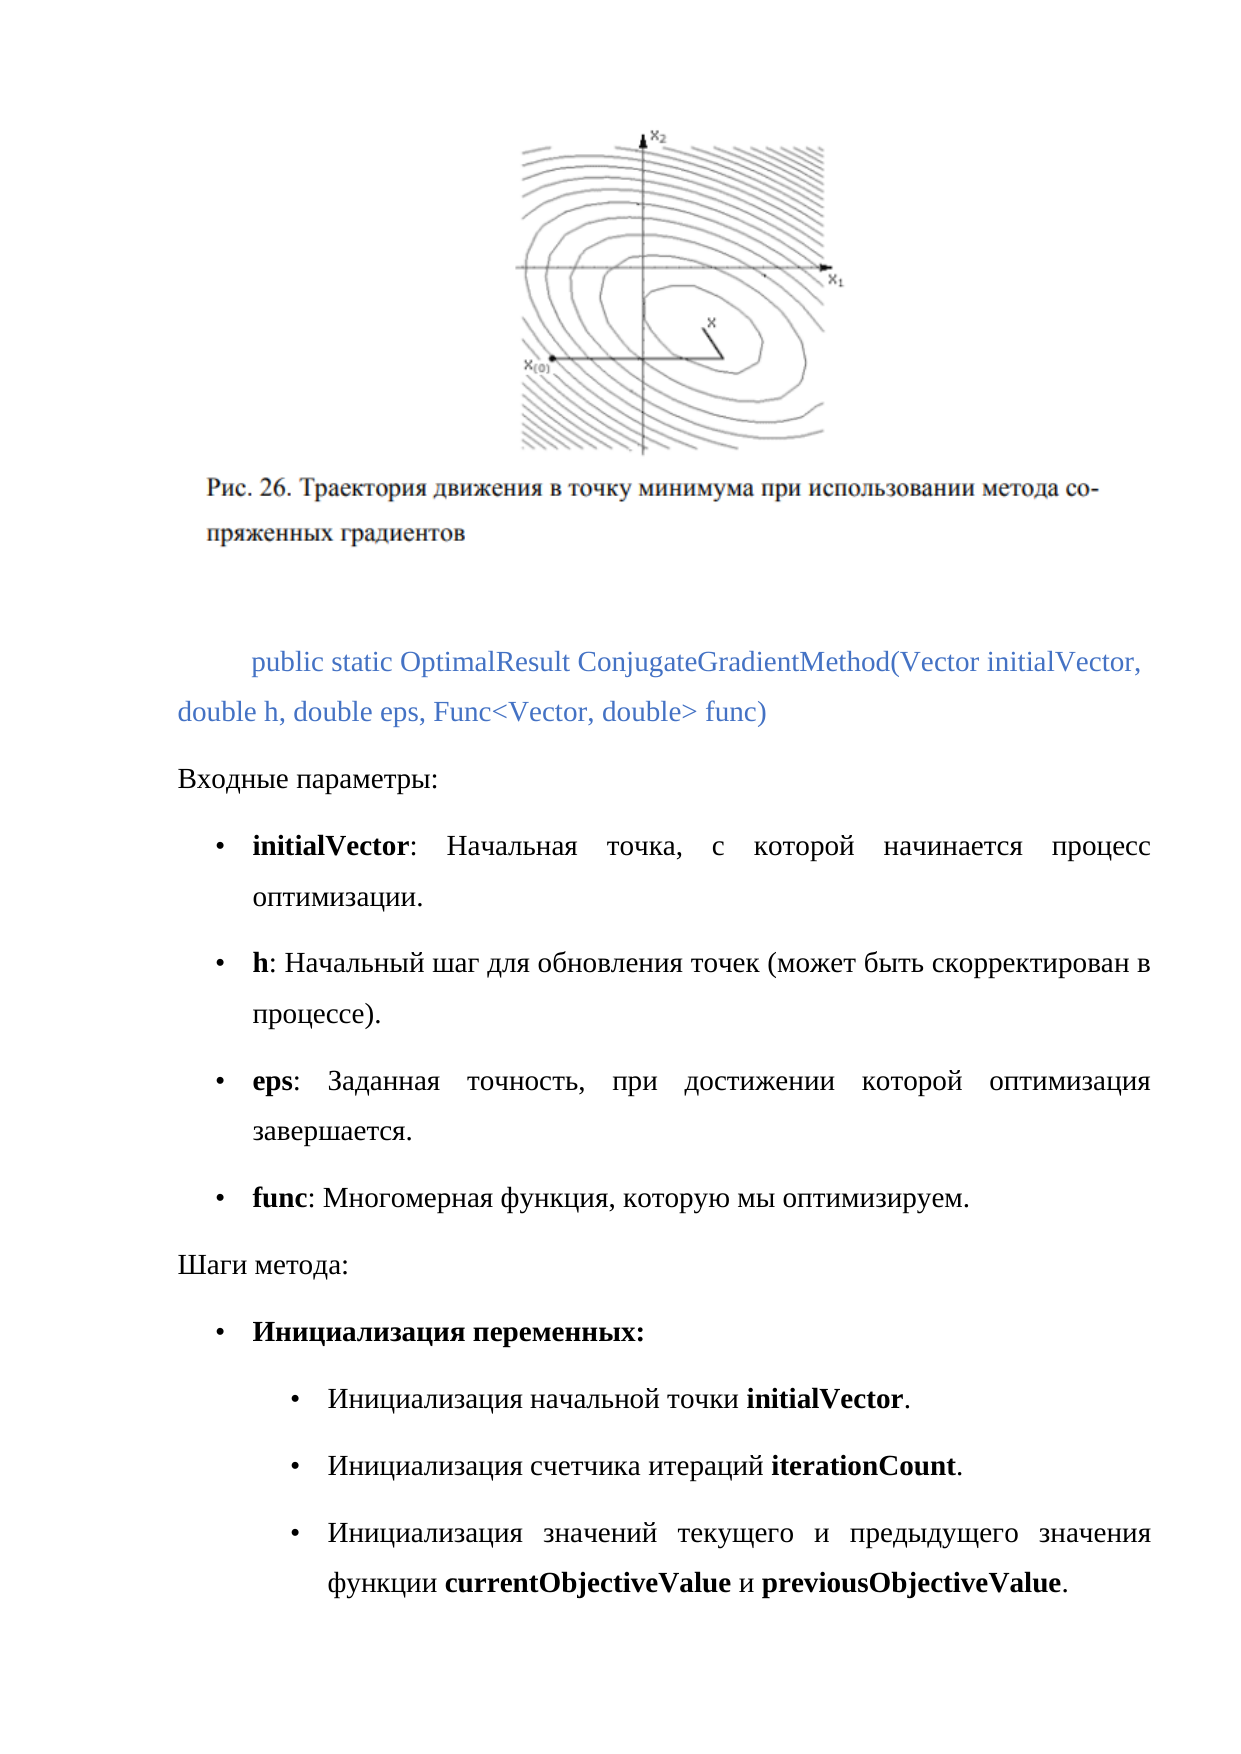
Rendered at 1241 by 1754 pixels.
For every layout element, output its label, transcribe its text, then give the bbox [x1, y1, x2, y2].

list Инициализация переменных: [215, 1314, 1152, 1348]
list initialVector: Начальная точка, с которой начинается процесс оптимизации. [215, 828, 1152, 912]
list eps: Заданная точность, при достижении которой оптимизация завершается. [215, 1063, 1152, 1147]
list Инициализация значений текущего и предыдущего значения функции currentObjectiveValue и previousObjectiveValue. [290, 1515, 1152, 1599]
text Входные параметры: [177, 761, 1152, 795]
text public static OptimalResult ConjugateGradientMethod(Vector initialVector, double h, double eps, Func<Vector, double> func) [177, 644, 1152, 728]
list h: Начальный шаг для обновления точек (может быть скорректирован в процессе). [215, 946, 1152, 1029]
list Инициализация начальной точки initialVector. [290, 1381, 1152, 1415]
picture [177, 118, 1152, 555]
text Шаги метода: [177, 1247, 1152, 1281]
list func: Многомерная функция, которую мы оптимизируем. [215, 1180, 1152, 1214]
list Инициализация счетчика итераций iterationCount. [290, 1448, 1152, 1482]
